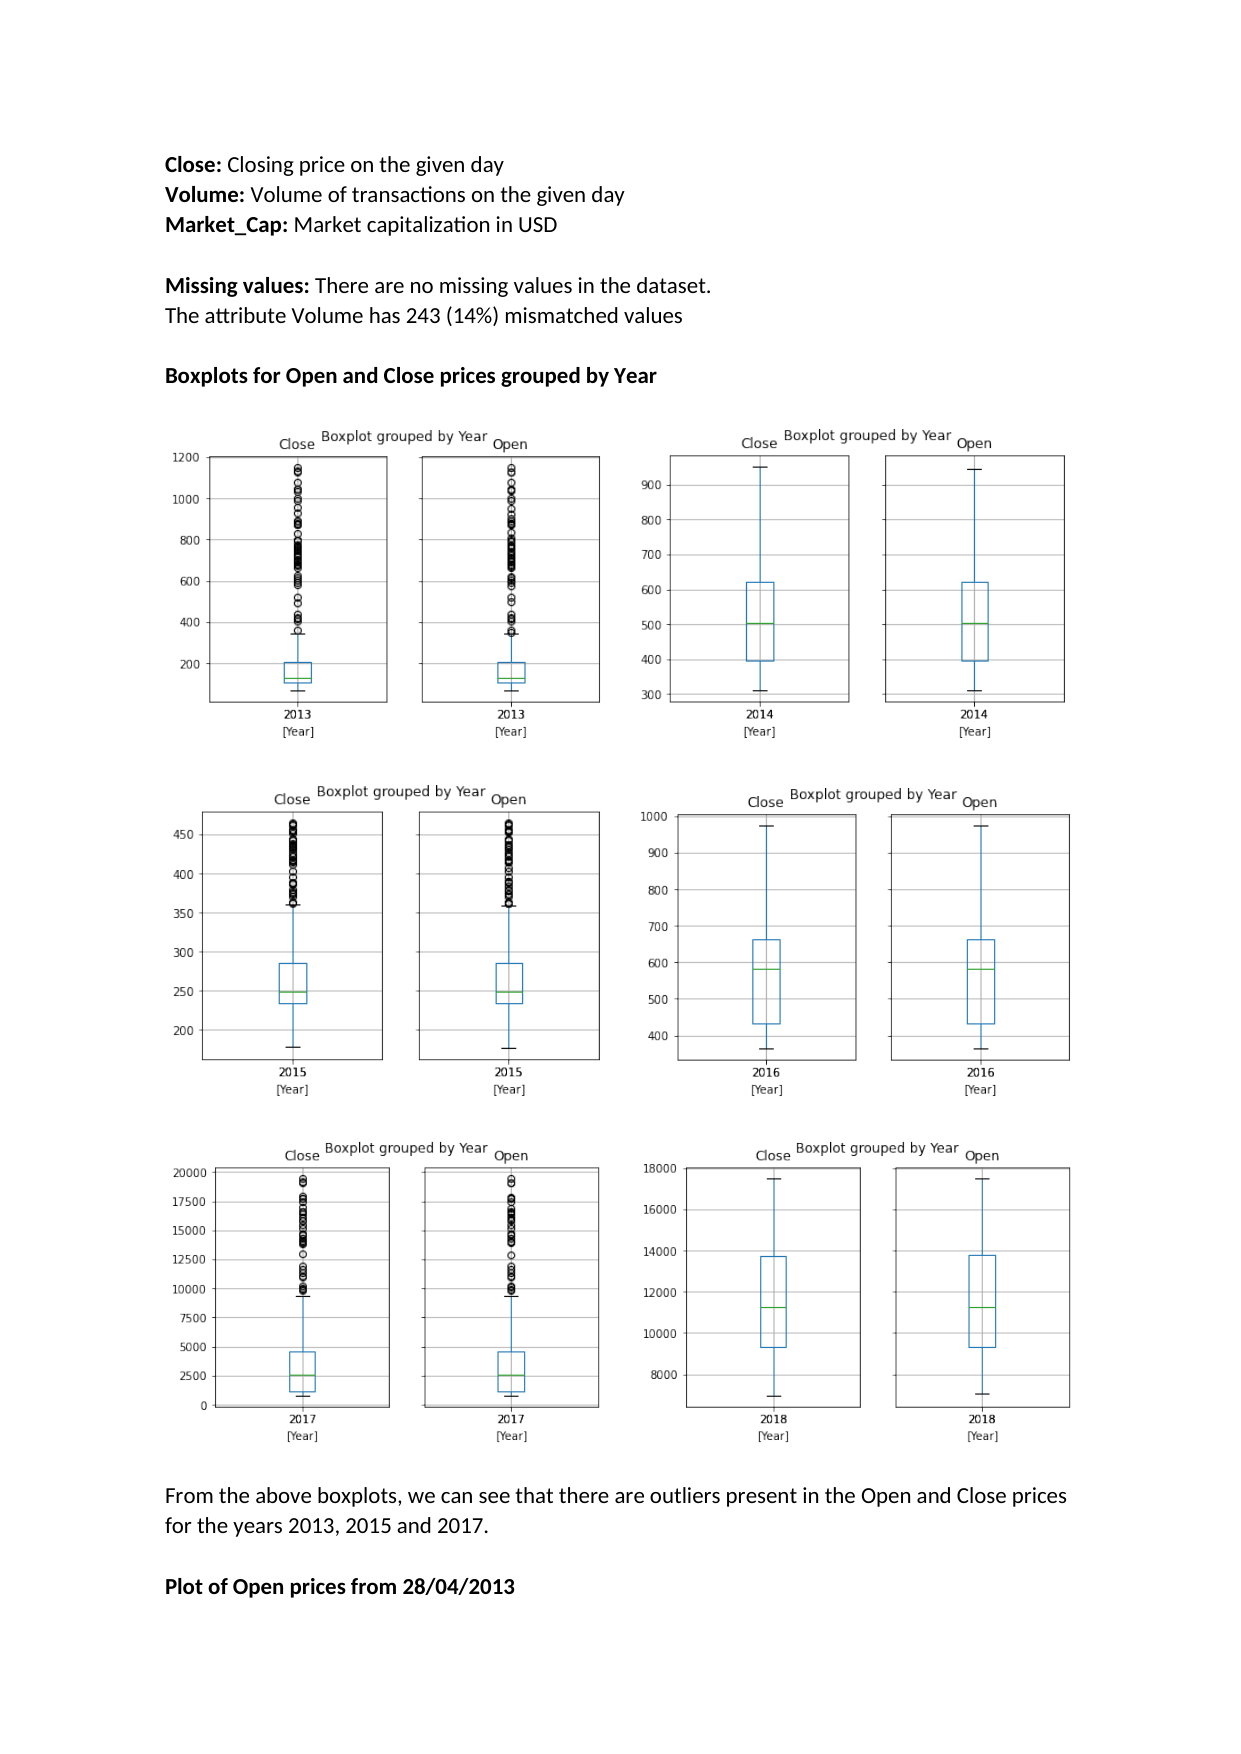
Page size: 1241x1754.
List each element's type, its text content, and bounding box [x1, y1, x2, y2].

text The attribute Volume has 243 (14%) mismatched values [165, 301, 1090, 329]
picture [635, 1135, 1076, 1449]
text Missing values: There are no missing values in the dataset. [165, 271, 1090, 299]
text From the above boxplots, we can see that there are outliers present in the Open and Close prices for the years 2013, 2015 and 2017. [165, 1481, 1090, 1539]
text Market_Cap: Market capitalization in USD [165, 210, 1090, 238]
picture [632, 421, 1072, 745]
picture [164, 1134, 605, 1449]
picture [632, 781, 1077, 1103]
picture [164, 777, 607, 1103]
text Boxplots for Open and Close prices grouped by Year [165, 361, 1090, 389]
picture [164, 422, 607, 745]
text Plot of Open prices from 28/04/2013 [165, 1572, 1090, 1600]
text Close: Closing price on the given day [165, 150, 1090, 178]
text Volume: Volume of transactions on the given day [165, 180, 1090, 208]
